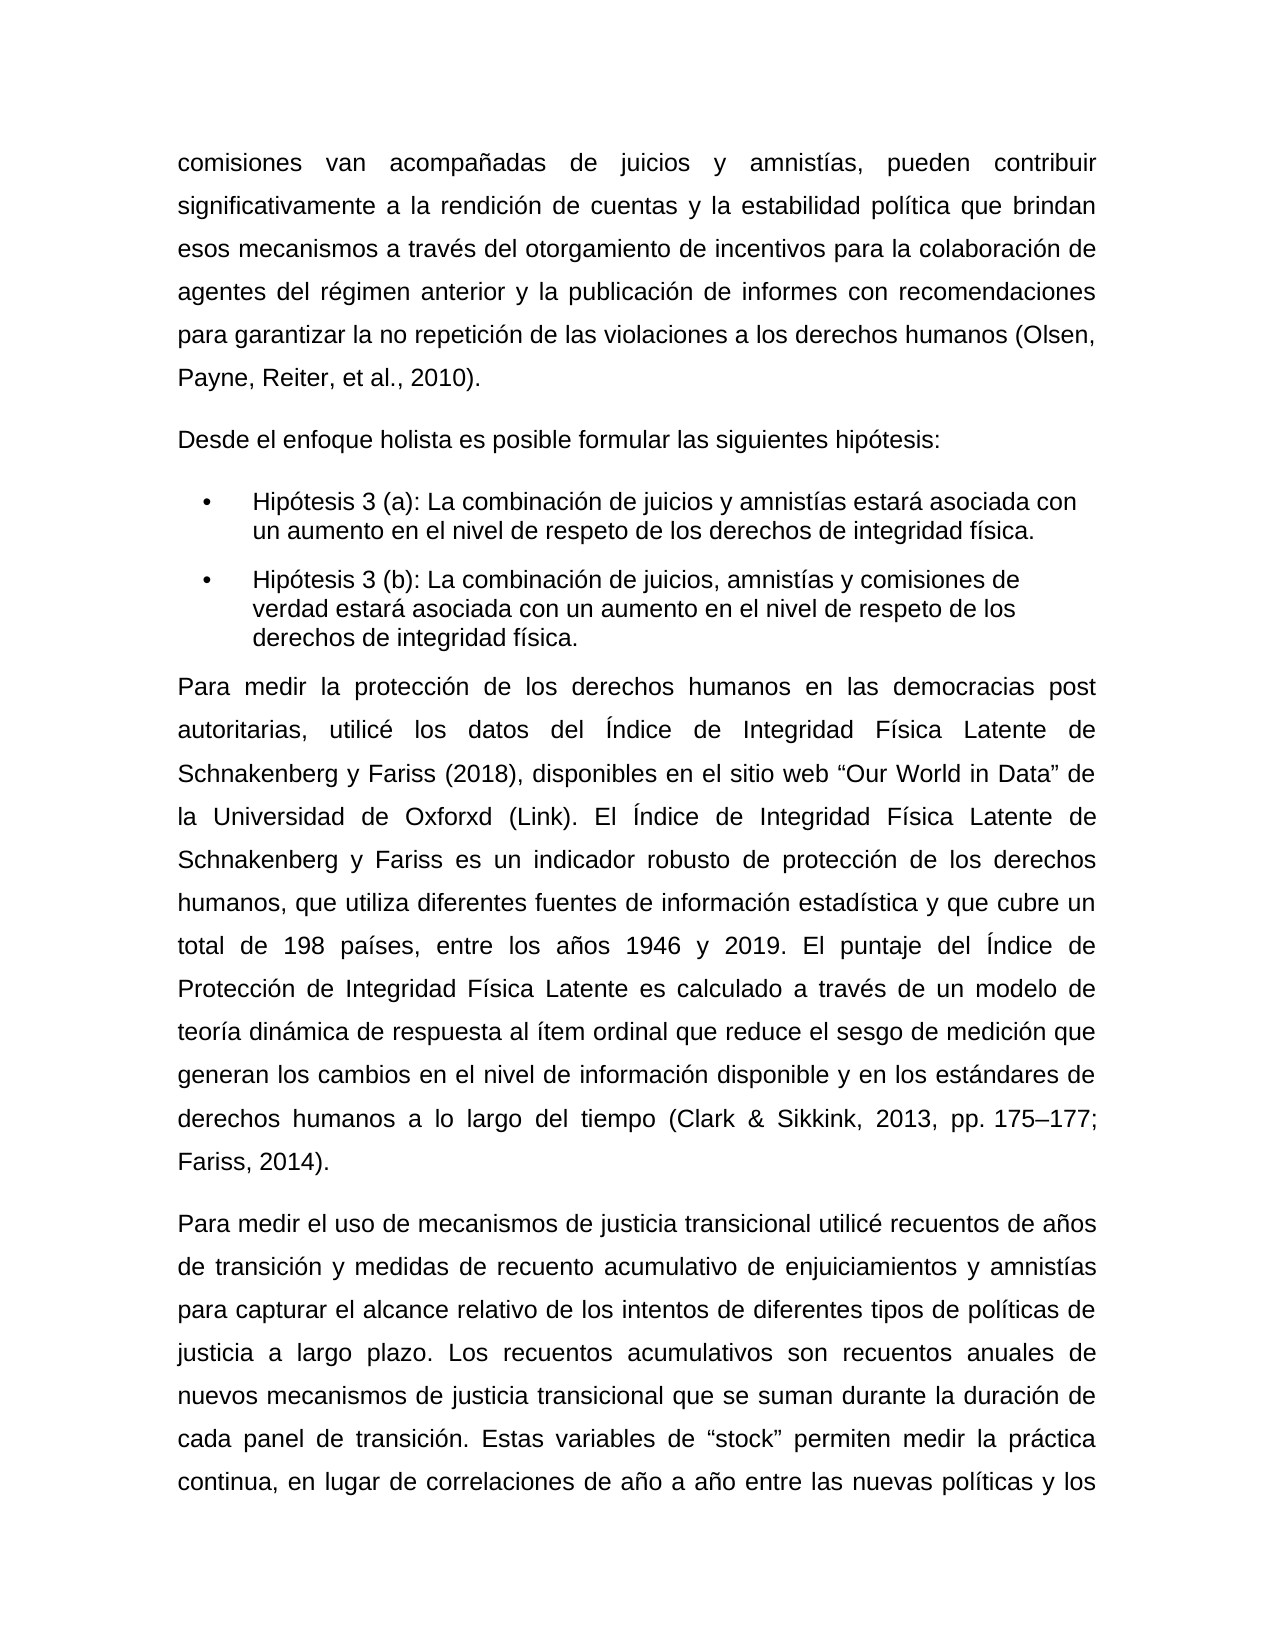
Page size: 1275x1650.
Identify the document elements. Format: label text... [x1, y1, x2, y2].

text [177, 148, 1098, 392]
list Hipótesis 3 (a): La combinación de juicios y amnistías estará asociada con un aumento en el nivel de respeto de los derechos de integridad física. [202, 487, 1098, 544]
text Desde el enfoque holista es posible formular las siguientes hipótesis: [177, 425, 1098, 454]
text Para medir la protección de los derechos humanos en las democracias post autoritarias, utilicé los datos del Índice de Integridad Física Latente de Schnakenberg y Fariss (2018), disponibles en el sitio web “Our World in Data” de la Universidad de Oxforxd (Link). El Índice de Integridad Física Latente de Schnakenberg y Fariss es un indicador robusto de protección de los derechos humanos, que utiliza diferentes fuentes de información estadística y que cubre un total de 198 países, entre los años 1946 y 2019. El puntaje del Índice de Protección de Integridad Física Latente es calculado a través de un modelo de teoría dinámica de respuesta al ítem ordinal que reduce el sesgo de medición que generan los cambios en el nivel de información disponible y en los estándares de derechos humanos a lo largo del tiempo (Clark & Sikkink, 2013, pp. 175–177; Fariss, 2014). [177, 672, 1098, 1176]
list Hipótesis 3 (b): La combinación de juicios, amnistías y comisiones de verdad estará asociada con un aumento en el nivel de respeto de los derechos de integridad física. [202, 565, 1098, 652]
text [177, 1209, 1098, 1496]
